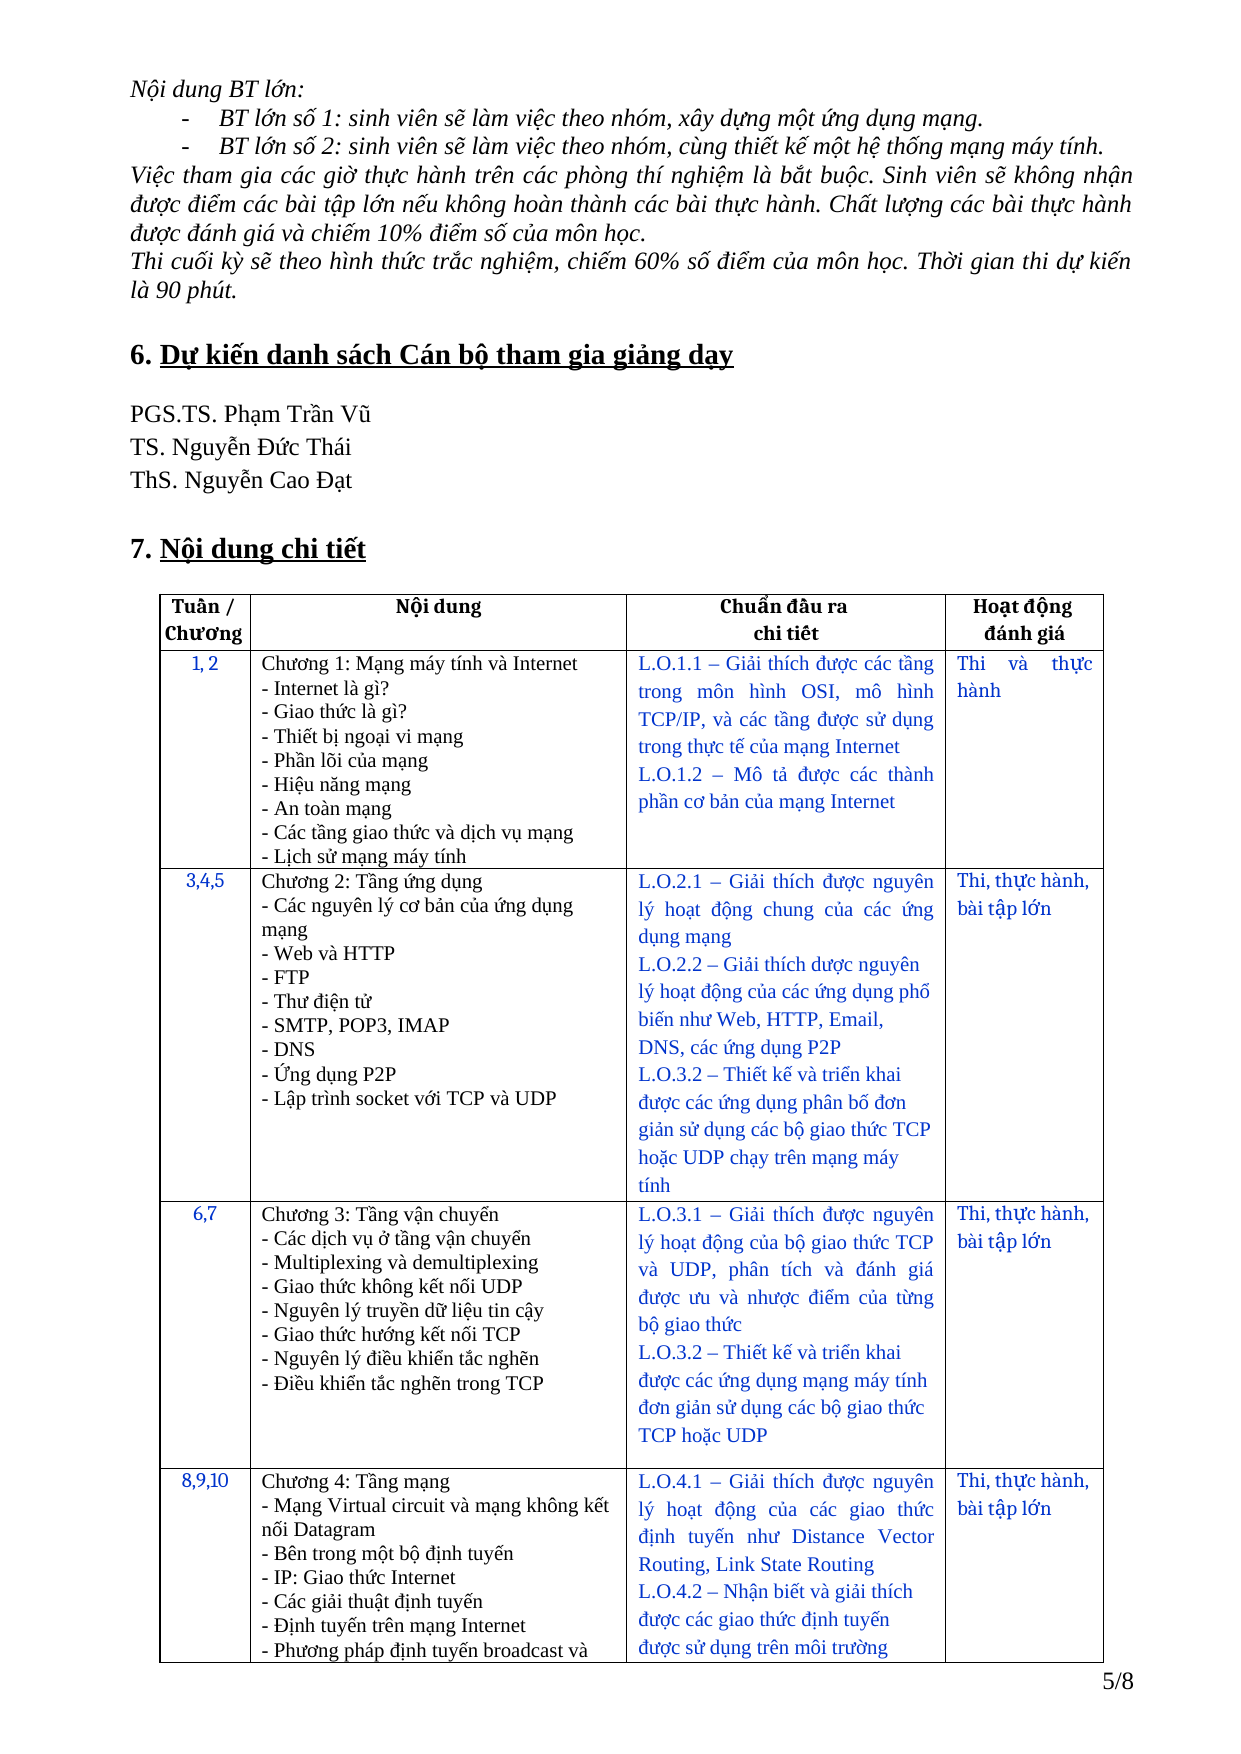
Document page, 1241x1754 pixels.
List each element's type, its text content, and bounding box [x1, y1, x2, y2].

table_header Tuần / Chương [161, 595, 250, 650]
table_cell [251, 1469, 626, 1662]
table_cell Thi, thực hành, bài tập lớn [946, 869, 1103, 1201]
list BT lớn số 1: sinh viên sẽ làm việc theo nhóm, xây dựng một ứng dụng mạng. [181, 103, 1134, 131]
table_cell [946, 1469, 1103, 1662]
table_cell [627, 1469, 945, 1662]
table_cell 8,9,10 [161, 1469, 250, 1662]
text Nội dung chi tiết [130, 531, 1134, 565]
table_header Chuẩn đầu ra chi tiết [627, 595, 945, 650]
table_cell L.O.1.1 – Giải thích được các tầng trong môn hình OSI, mô hình TCP/IP, và các tầng được sử dụng trong thực tế của mạng Internet L.O.1.2 – Mô tả được các thành phần cơ bản của mạng Internet [627, 651, 945, 868]
table_cell Thi và thực hành [946, 651, 1103, 868]
table_cell 6,7 [161, 1202, 250, 1468]
text Nội dung BT lớn: [130, 74, 1134, 103]
text Thi cuối kỳ sẽ theo hình thức trắc nghiệm, chiếm 60% số điểm của môn học. Thời gian thi dự kiến là 90 phút. [130, 246, 1134, 304]
list BT lớn số 2: sinh viên sẽ làm việc theo nhóm, cùng thiết kế một hệ thống mạng máy tính. [181, 131, 1134, 160]
table_cell Chương 3: Tầng vận chuyển - Các dịch vụ ở tầng vận chuyển - Multiplexing và demultiplexing - Giao thức không kết nối UDP - Nguyên lý truyền dữ liệu tin cậy - Giao thức hướng kết nối TCP - Nguyên lý điều khiển tắc nghẽn - Điều khiển tắc nghẽn trong TCP [251, 1202, 626, 1468]
table_header Hoạt động đánh giá [946, 595, 1103, 650]
text ThS. Nguyễn Cao Đạt [130, 465, 1134, 494]
table_cell Chương 2: Tầng ứng dụng - Các nguyên lý cơ bản của ứng dụng mạng - Web và HTTP - FTP - Thư điện tử - SMTP, POP3, IMAP - DNS - Ứng dụng P2P - Lập trình socket với TCP và UDP [251, 869, 626, 1201]
text PGS.TS. Phạm Trần Vũ [130, 399, 1134, 428]
table_cell L.O.2.1 – Giải thích được nguyên lý hoạt động chung của các ứng dụng mạng L.O.2.2 – Giải thích dược nguyên lý hoạt động của các ứng dụng phổ biến như Web, HTTP, Email, DNS, các ứng dụng P2P L.O.3.2 – Thiết kế và triển khai được các ứng dụng phân bố đơn giản sử dụng các bộ giao thức TCP hoặc UDP chạy trên mạng máy tính [627, 869, 945, 1201]
text Dự kiến danh sách Cán bộ tham gia giảng dạy [130, 337, 1134, 370]
text Việc tham gia các giờ thực hành trên các phòng thí nghiệm là bắt buộc. Sinh viên sẽ không nhận được điểm các bài tập lớn nếu không hoàn thành các bài thực hành. Chất lượng các bài thực hành được đánh giá và chiếm 10% điểm số của môn học. [130, 160, 1134, 246]
table_cell L.O.3.1 – Giải thích được nguyên lý hoạt động của bộ giao thức TCP và UDP, phân tích và đánh giá được ưu và nhược điểm của từng bộ giao thức L.O.3.2 – Thiết kế và triển khai được các ứng dụng mạng máy tính đơn giản sử dụng các bộ giao thức TCP hoặc UDP [627, 1202, 945, 1468]
text TS. Nguyễn Đức Thái [130, 432, 1134, 461]
table_cell 3,4,5 [161, 869, 250, 1201]
table_cell 1, 2 [161, 651, 250, 868]
table_cell Chương 1: Mạng máy tính và Internet - Internet là gì? - Giao thức là gì? - Thiết bị ngoại vi mạng - Phần lõi của mạng - Hiệu năng mạng - An toàn mạng - Các tầng giao thức và dịch vụ mạng - Lịch sử mạng máy tính [251, 651, 626, 868]
table_cell Thi, thực hành, bài tập lớn [946, 1202, 1103, 1468]
table_header Nội dung [251, 595, 626, 650]
